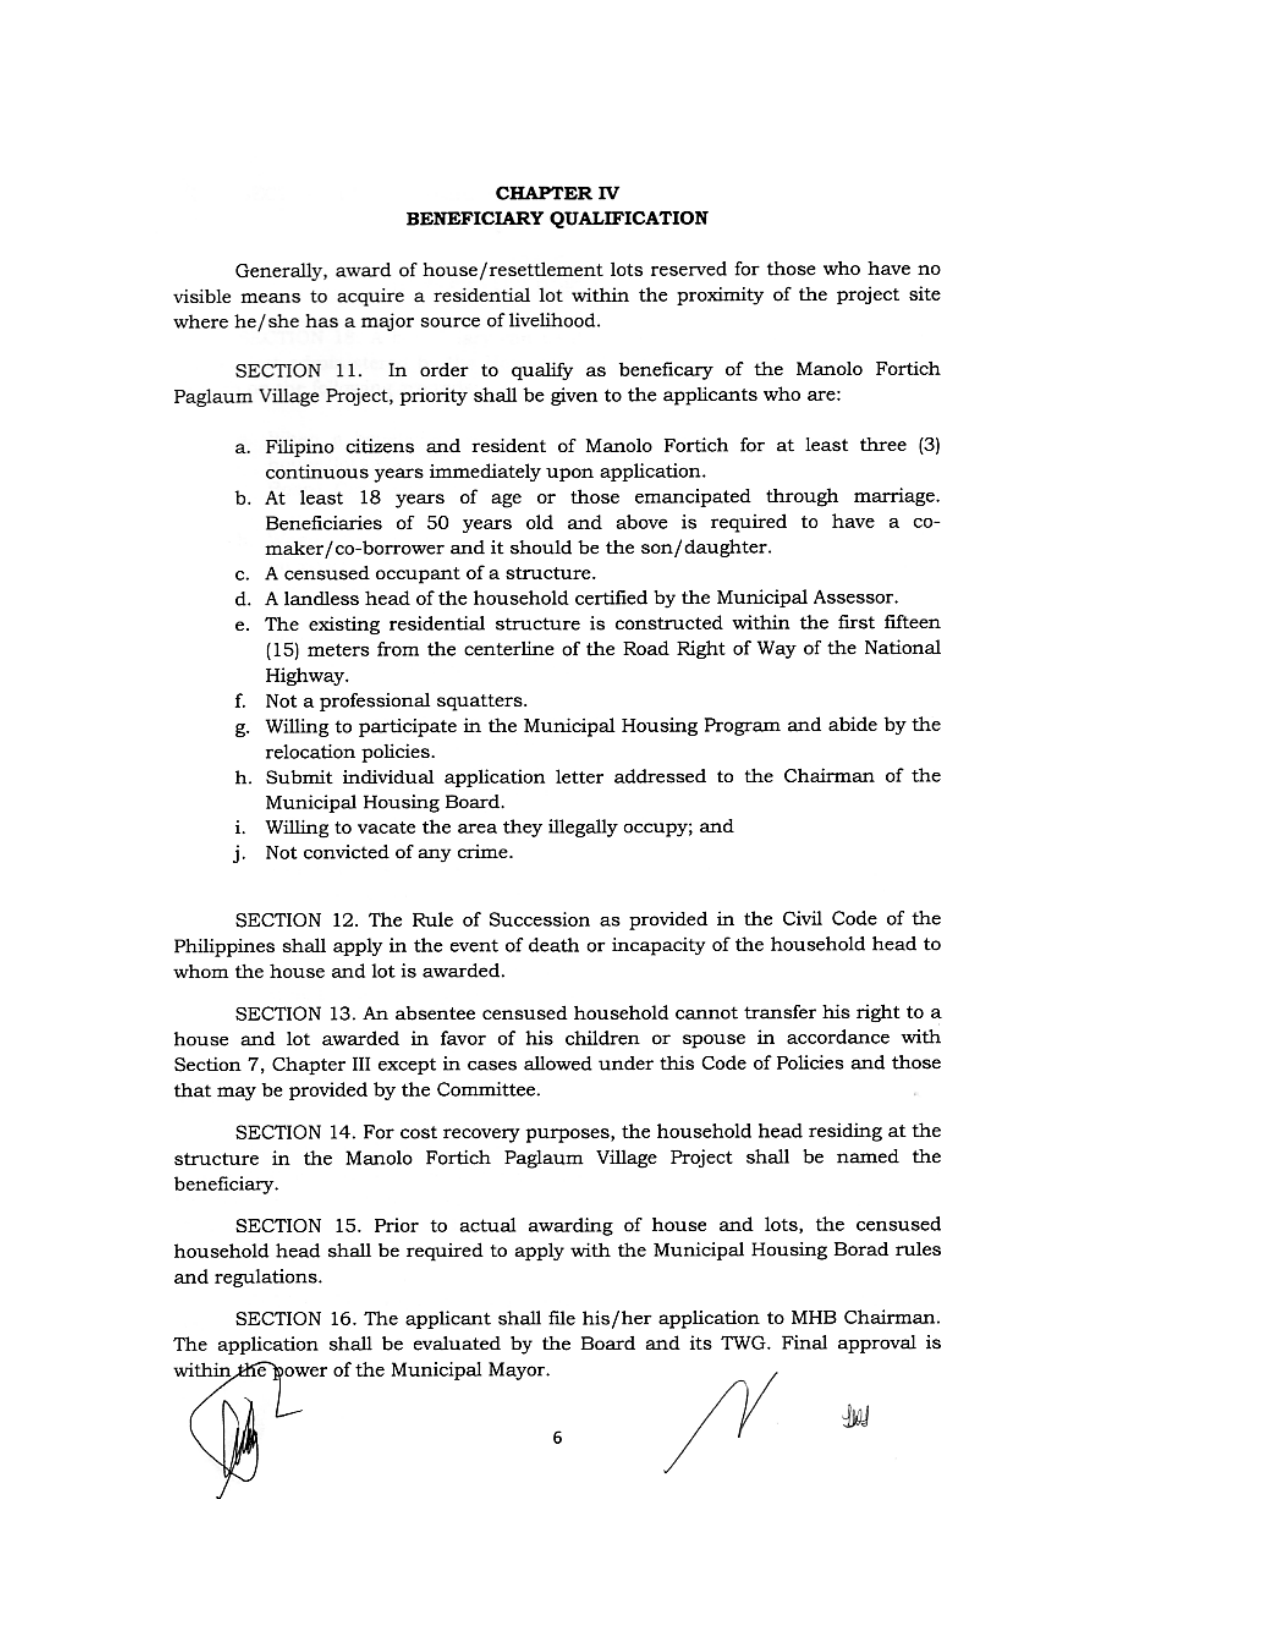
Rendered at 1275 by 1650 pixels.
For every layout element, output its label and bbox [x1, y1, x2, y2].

picture [150, 149, 963, 1499]
